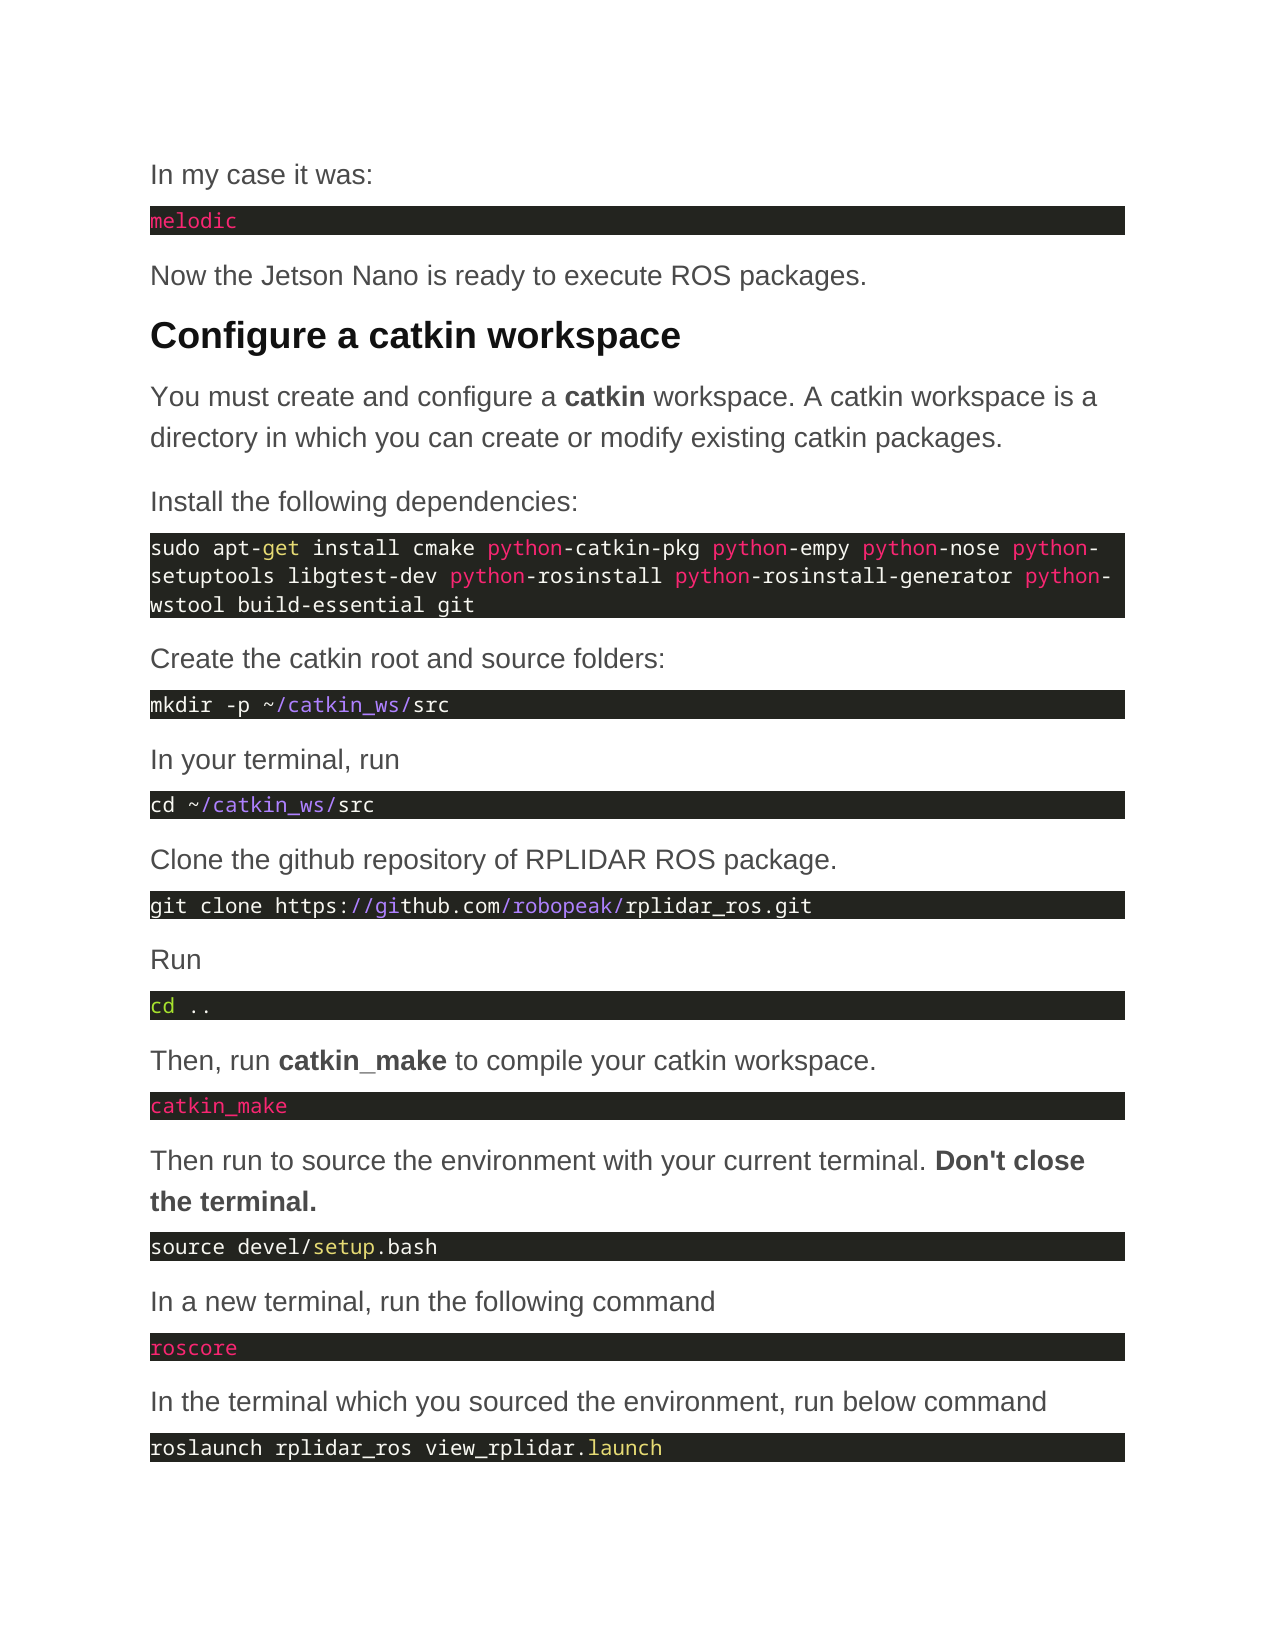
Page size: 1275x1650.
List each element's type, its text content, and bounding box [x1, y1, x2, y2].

text mkdir -p ~/catkin_ws/src [150, 690, 1125, 719]
text Run [150, 935, 1125, 976]
text cd .. [150, 991, 1125, 1020]
text In your terminal, run [150, 734, 1125, 775]
text cd ~/catkin_ws/src [150, 791, 1125, 819]
text Clone the github repository of RPLIDAR ROS package. [150, 835, 1125, 875]
text sudo apt-get install cmake python-catkin-pkg python-empy python-nose python-setuptools libgtest-dev python-rosinstall python-rosinstall-generator python-wstool build-essential git [150, 533, 1125, 618]
text git clone https://github.com/robopeak/rplidar_ros.git [150, 891, 1125, 919]
text Now the Jetson Nano is ready to execute ROS packages. [150, 250, 1125, 291]
text In a new terminal, run the following command [150, 1277, 1125, 1317]
text In my case it was: [150, 150, 1125, 191]
text melodic [150, 206, 1125, 235]
text roslaunch rplidar_ros view_rplidar.launch [150, 1433, 1125, 1462]
text You must create and configure a catkin workspace. A catkin workspace is a directory in which you can create or modify existing catkin packages. [150, 372, 1125, 453]
text Install the following dependencies: [150, 477, 1125, 517]
text source devel/setup.bash [150, 1232, 1125, 1261]
text roscore [150, 1333, 1125, 1361]
text Then, run catkin_make to compile your catkin workspace. [150, 1035, 1125, 1076]
text Create the catkin root and source folders: [150, 634, 1125, 675]
text In the terminal which you sourced the environment, run below command [150, 1377, 1125, 1417]
text Then run to source the environment with your current terminal. Don't close the terminal. [150, 1136, 1125, 1217]
text catkin_make [150, 1092, 1125, 1120]
text Configure a catkin workspace [150, 307, 1125, 357]
